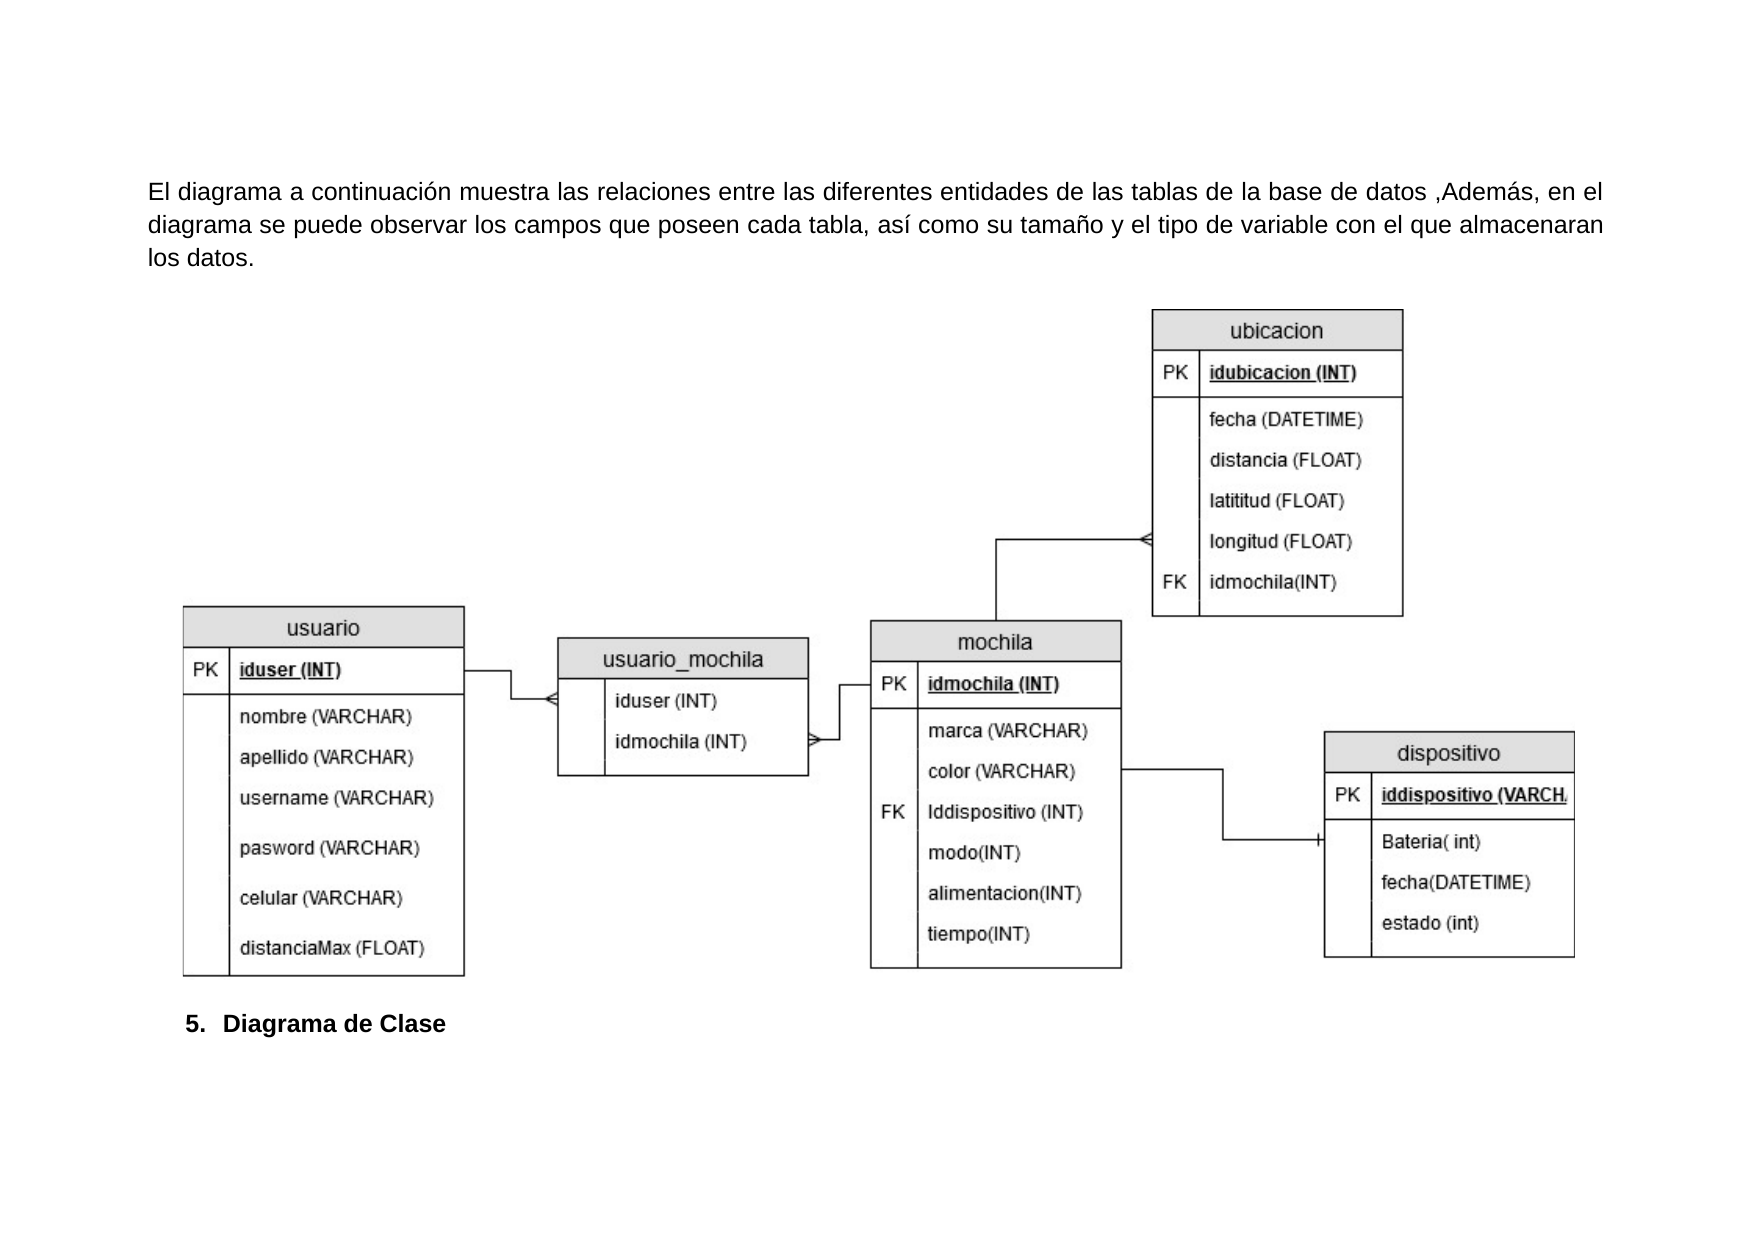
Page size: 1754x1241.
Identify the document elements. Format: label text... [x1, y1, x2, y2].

picture [182, 309, 1575, 980]
text El diagrama a continuación muestra las relaciones entre las diferentes entidades de las tablas de la base de datos ,Además, en el diagrama se puede observar los campos que poseen cada tabla, así como su tamaño y el tipo de variable con el que almacenaran los datos. [148, 177, 1606, 272]
